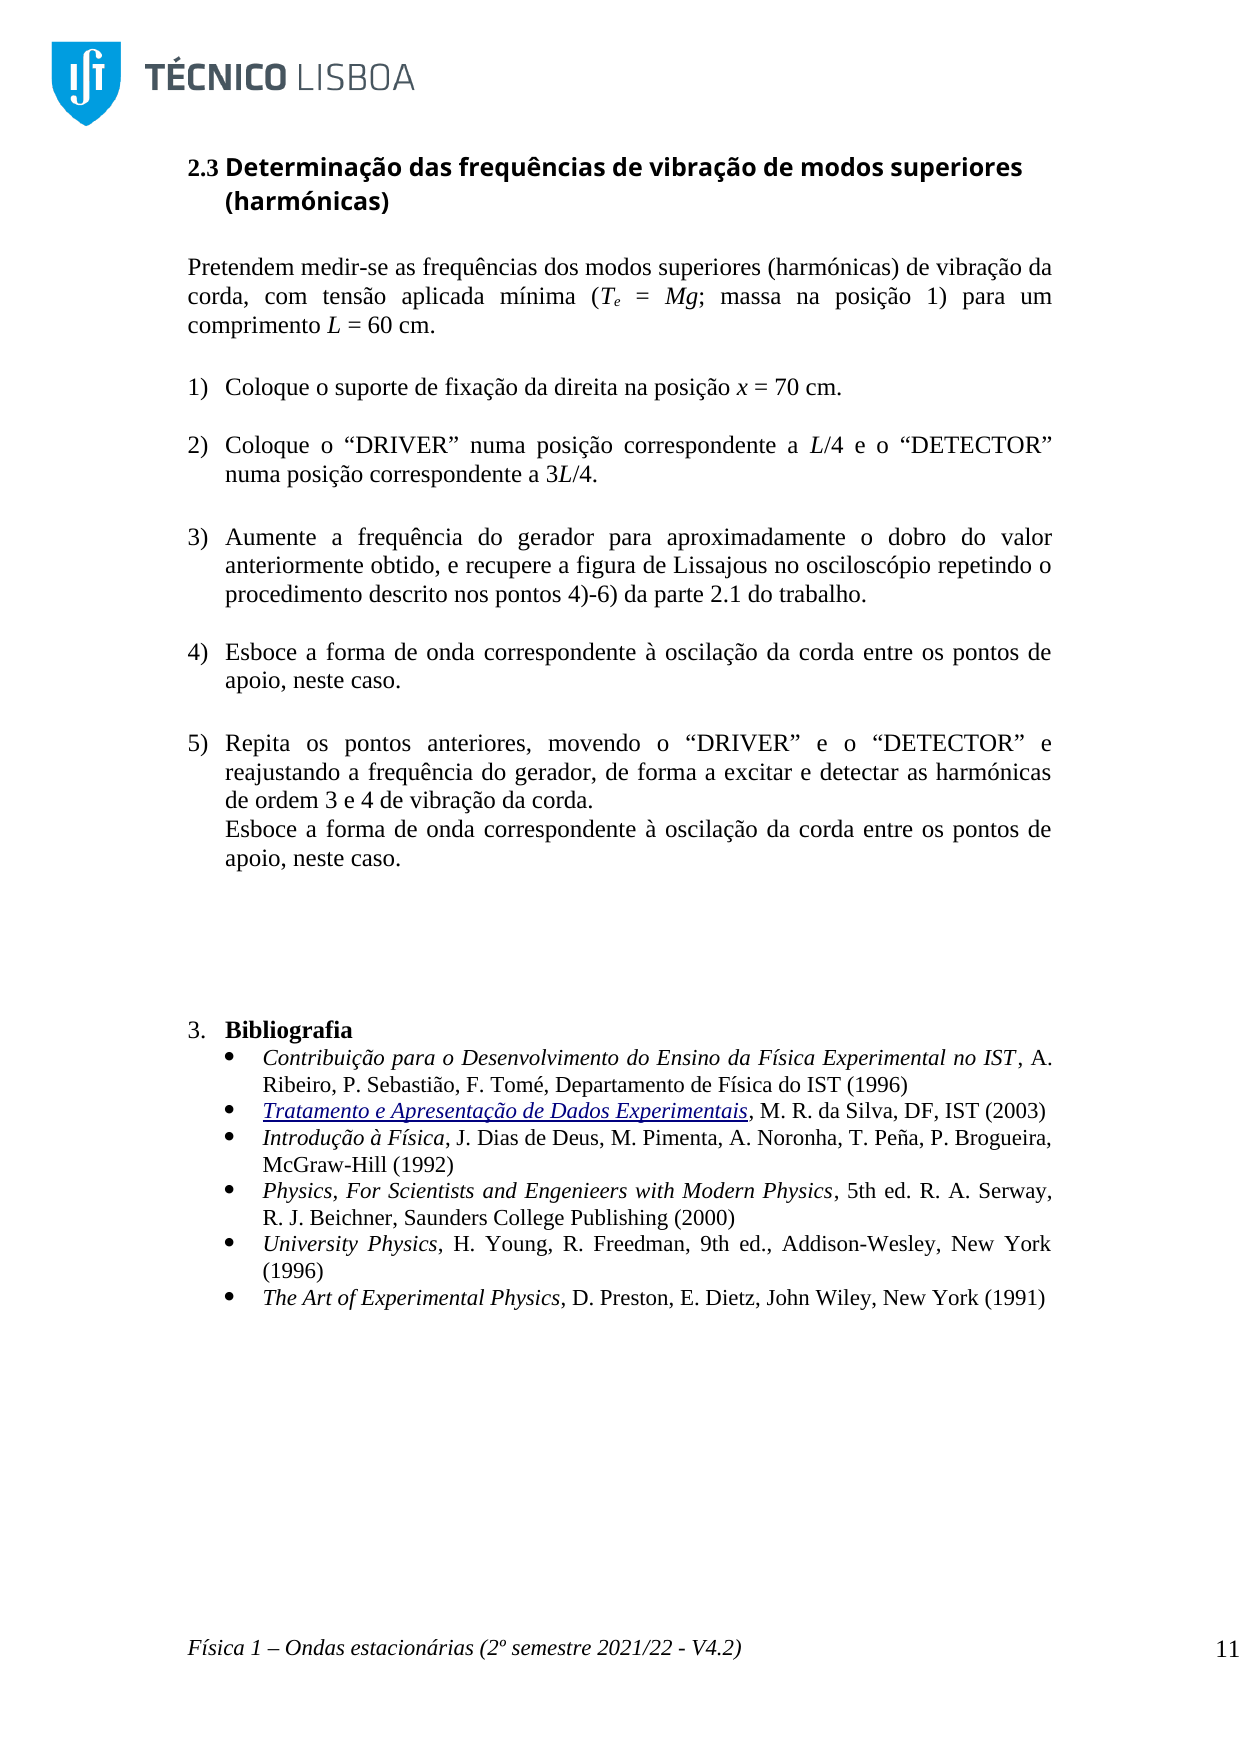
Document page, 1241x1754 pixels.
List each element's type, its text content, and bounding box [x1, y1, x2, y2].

list Tratamento e Apresentação de Dados Experimentais, M. R. da Silva, DF, IST (2003) [225, 1097, 1053, 1124]
list Introdução à Física, J. Dias de Deus, M. Pimenta, A. Noronha, T. Peña, P. Brogueira, McGraw-Hill (1992) [225, 1124, 1053, 1177]
text 2.3 Determinação das frequências de vibração de modos superiores (harmónicas) [187, 150, 1053, 218]
list Bibliografia [187, 1016, 1053, 1044]
list Esboce a forma de onda correspondente à oscilação da corda entre os pontos de apoio, neste caso. [187, 637, 1053, 694]
list Contribuição para o Desenvolvimento do Ensino da Física Experimental no IST, A. Ribeiro, P. Sebastião, F. Tomé, Departamento de Física do IST (1996) [225, 1044, 1053, 1097]
list The Art of Experimental Physics, D. Preston, E. Dietz, John Wiley, New York (1991) [225, 1284, 1053, 1310]
list Coloque o suporte de fixação da direita na posição x = 70 cm. [187, 372, 1053, 401]
list University Physics, H. Young, R. Freedman, 9th ed., Addison-Wesley, New York (1996) [225, 1231, 1053, 1284]
list Aumente a frequência do gerador para aproximadamente o dobro do valor anteriormente obtido, e recupere a figura de Lissajous no osciloscópio repetindo o procedimento descrito nos pontos 4)-6) da parte 2.1 do trabalho. [187, 522, 1053, 608]
list Repita os pontos anteriores, movendo o “DRIVER” e o “DETECTOR” e reajustando a frequência do gerador, de forma a excitar e detectar as harmónicas de ordem 3 e 4 de vibração da corda. [187, 728, 1053, 814]
text Pretendem medir-se as frequências dos modos superiores (harmónicas) de vibração da corda, com tensão aplicada mínima (Te = Mg; massa na posição 1) para um comprimento L = 60 cm. [187, 252, 1053, 338]
picture [45, 37, 429, 132]
list Coloque o “DRIVER” numa posição correspondente a L/4 e o “DETECTOR” numa posição correspondente a 3L/4. [187, 430, 1053, 487]
list Physics, For Scientists and Engenieers with Modern Physics, 5th ed. R. A. Serway, R. J. Beichner, Saunders College Publishing (2000) [225, 1177, 1053, 1231]
text Esboce a forma de onda correspondente à oscilação da corda entre os pontos de apoio, neste caso. [225, 814, 1053, 872]
